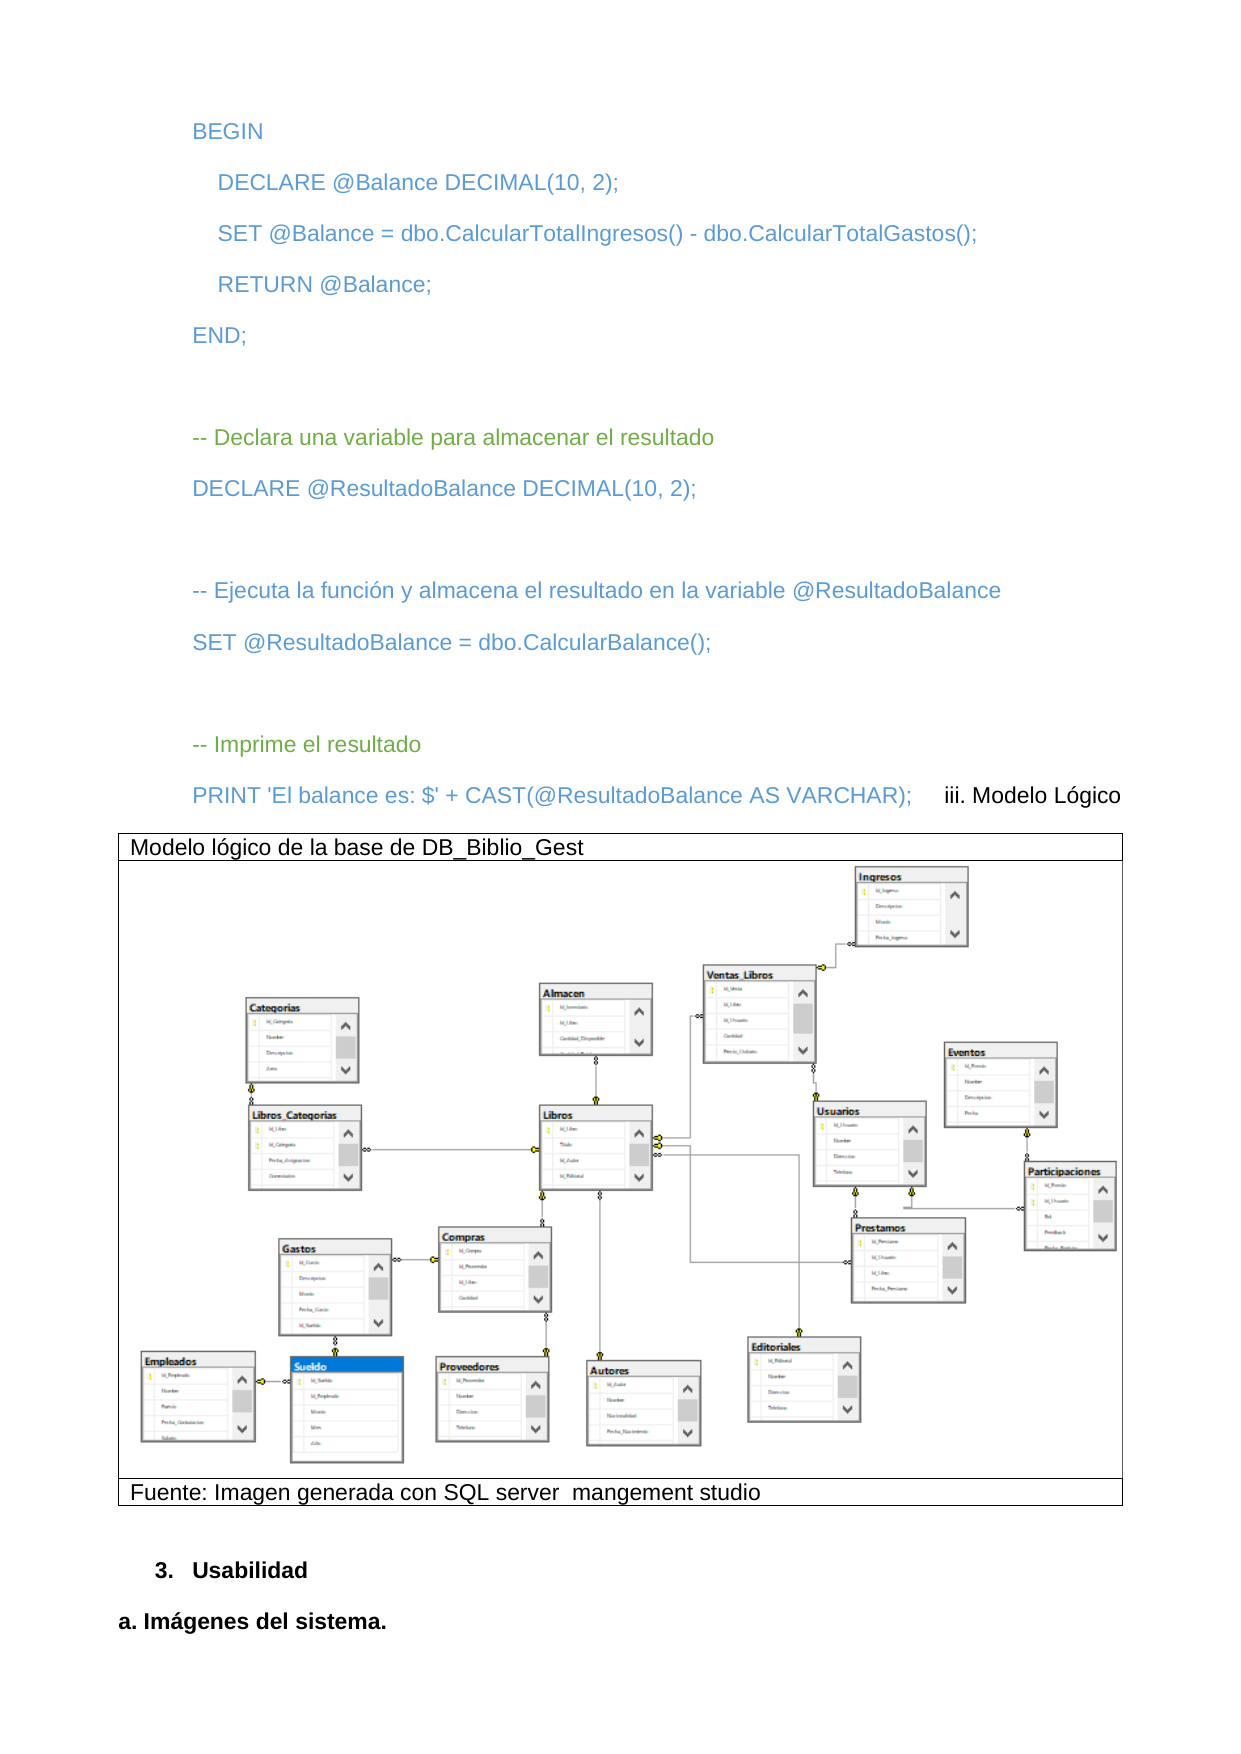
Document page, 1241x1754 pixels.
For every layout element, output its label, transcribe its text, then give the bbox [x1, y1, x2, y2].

text RETURN @Balance; [192, 271, 1122, 298]
list Usabilidad [154, 1557, 1122, 1583]
text -- Imprime el resultado [192, 731, 1122, 757]
text PRINT 'El balance es: $' + CAST(@ResultadoBalance AS VARCHAR); iii. Modelo Lógico [192, 782, 1122, 808]
table_header Modelo lógico de la base de DB_Biblio_Gest [119, 834, 1122, 860]
table_cell [119, 861, 129, 1478]
text a. Imágenes del sistema. [118, 1608, 1122, 1634]
text BEGIN [192, 118, 1122, 144]
picture [129, 861, 1123, 1478]
text END; [192, 322, 1122, 349]
text -- Ejecuta la función y almacena el resultado en la variable @ResultadoBalance [192, 577, 1122, 604]
text DECLARE @Balance DECIMAL(10, 2); [192, 169, 1122, 196]
text DECLARE @ResultadoBalance DECIMAL(10, 2); [192, 475, 1122, 502]
text SET @ResultadoBalance = dbo.CalcularBalance(); [192, 628, 1122, 655]
text SET @Balance = dbo.CalcularTotalIngresos() - dbo.CalcularTotalGastos(); [192, 220, 1122, 247]
text -- Declara una variable para almacenar el resultado [192, 424, 1122, 451]
table_cell Fuente: Imagen generada con SQL server mangement studio [119, 1479, 1122, 1505]
